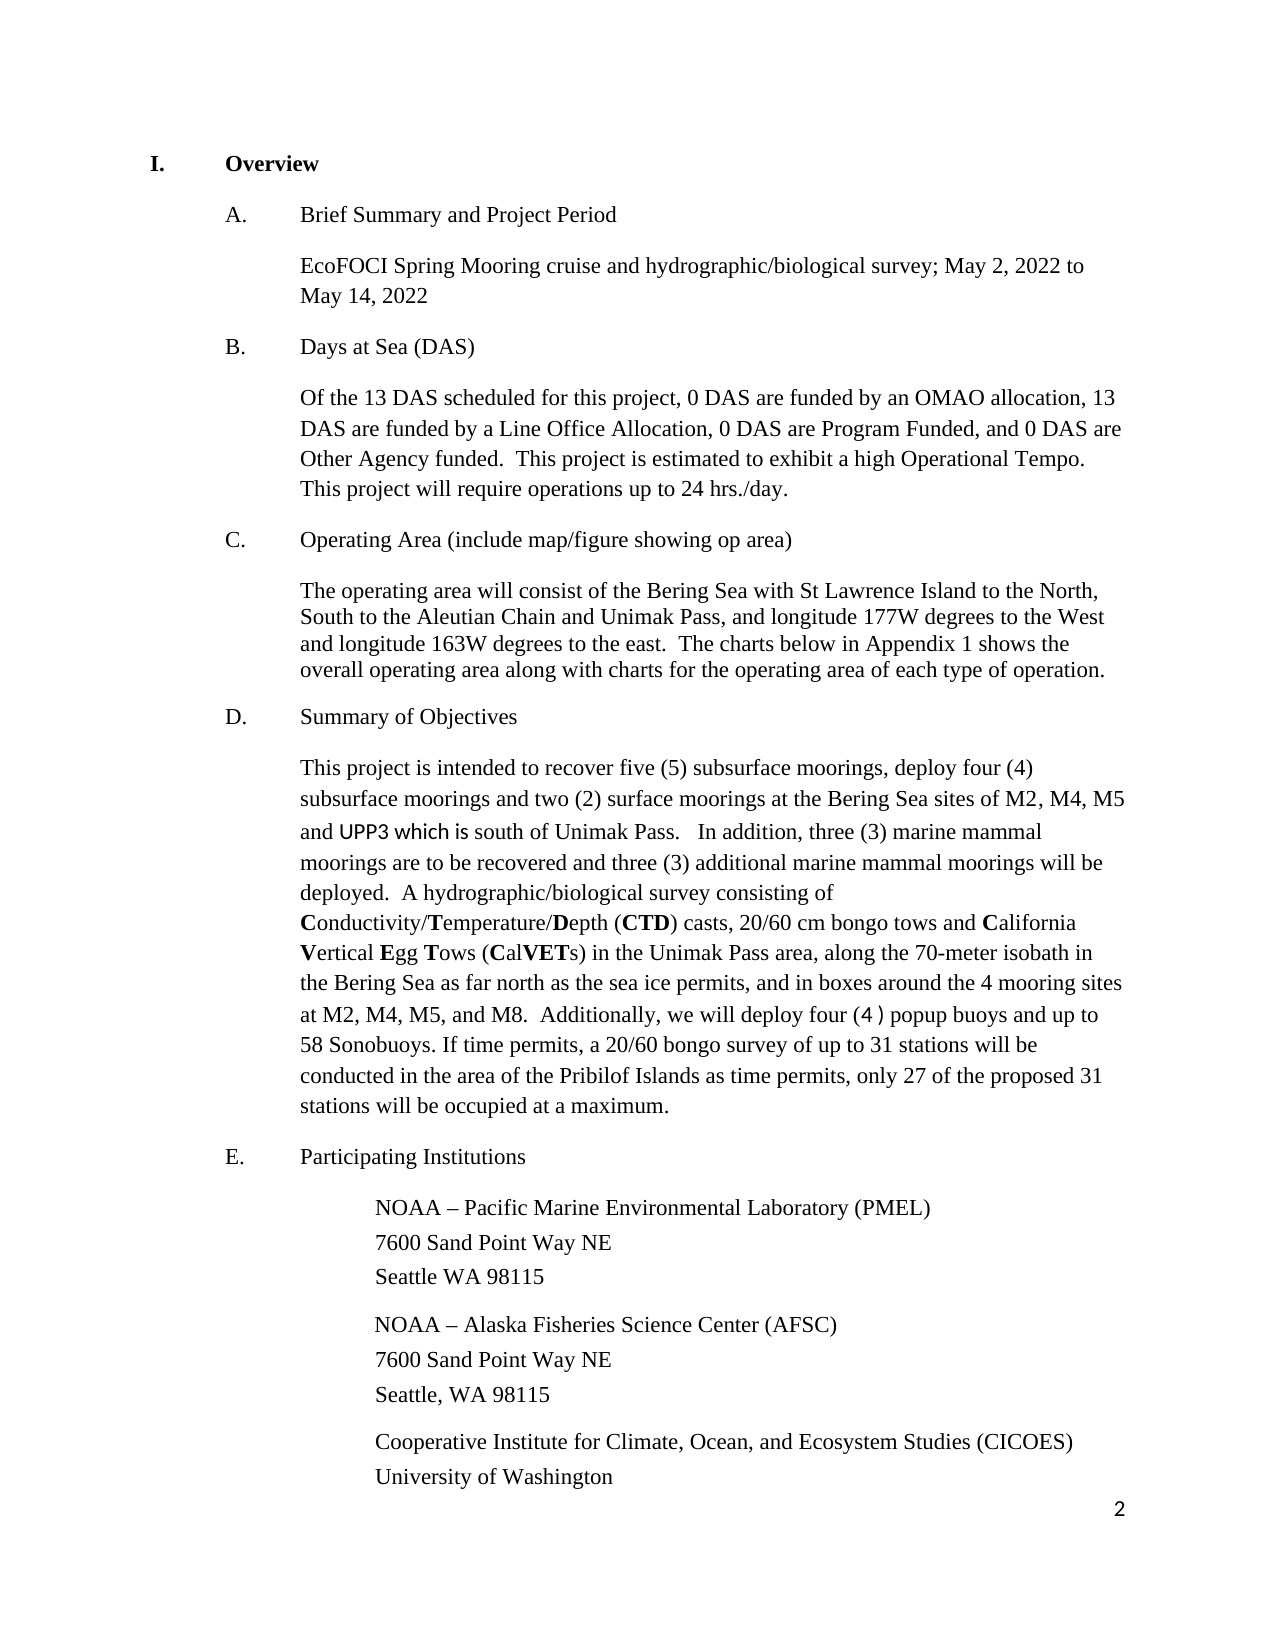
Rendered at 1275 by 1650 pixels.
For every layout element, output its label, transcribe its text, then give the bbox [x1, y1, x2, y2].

text I. Overview [150, 150, 1125, 176]
text 7600 Sand Point Way NE [150, 1229, 1125, 1255]
text NOAA – Pacific Marine Environmental Laboratory (PMEL) [150, 1194, 1125, 1220]
text 7600 Sand Point Way NE [150, 1346, 1125, 1372]
text EcoFOCI Spring Mooring cruise and hydrographic/biological survey; May 2, 2022 to May 14, 2022 [300, 252, 1125, 309]
text B. Days at Sea (DAS) [150, 333, 1125, 360]
text NOAA – Alaska Fisheries Science Center (AFSC) [150, 1311, 1125, 1338]
text Seattle, WA 98115 [300, 1381, 1125, 1407]
text Cooperative Institute for Climate, Ocean, and Ecosystem Studies (CICOES) [300, 1428, 1125, 1455]
text C. Operating Area (include map/figure showing op area) [150, 526, 1125, 552]
text E. Participating Institutions [150, 1143, 1125, 1169]
text D. Summary of Objectives [150, 703, 1125, 730]
text A. Brief Summary and Project Period [150, 201, 1125, 227]
text This project is intended to recover five (5) subsurface moorings, deploy four (4) subsurface moorings and two (2) surface moorings at the Bering Sea sites of M2and UPP3 which is south of Unimak Pass. In addition, three (3) marine mammal moorings are to be recovered and three (3) additional marine mammal moorings will be deployed. A hydrographic/biological survey consisting of Conductivity/Temperature/Depth (CTD) casts, 20/60 cm bongo tows and California Vertical Egg Tows (CalVETs) in the Unimak Pass area, along the 70-meter isobath in the Bering Sea as far north as the sea ice permits, and in boxes around the 4 mooring sites at M2, M4, M5, and M8. Additionally, we will deploy four (popup buoys and up to 58 Sonobuoys. If time permits, a 20/60 bongo survey of up to 31 stations will be conducted in the area of the Pribilof Islands as time permits, only 27 of the proposed 31 stations will be occupied at a maximum. [300, 754, 1125, 1118]
text Of the 13 DAS scheduled for this project, 0 DAS are funded by an OMAO allocation, 13 DAS are funded by a Line Office Allocation, 0 DAS are Program Funded, and 0 DAS are Other Agency funded. This project is estimated to exhibit a high Operational Tempo. This project will require operations up to 24 hrs./day. [300, 384, 1125, 501]
text University of Washington [150, 1463, 1125, 1489]
text Seattle WA 98115 [300, 1263, 1125, 1290]
text The operating area will consist of the Bering Sea with St Lawrence Island to the North, South to the Aleutian Chain and Unimak Pass, and longitude 177W degrees to the West and longitude 163W degrees to the east. The charts below in Appendix 1 shows the overall operating area along with charts for the operating area of each type of operation. [300, 577, 1125, 682]
